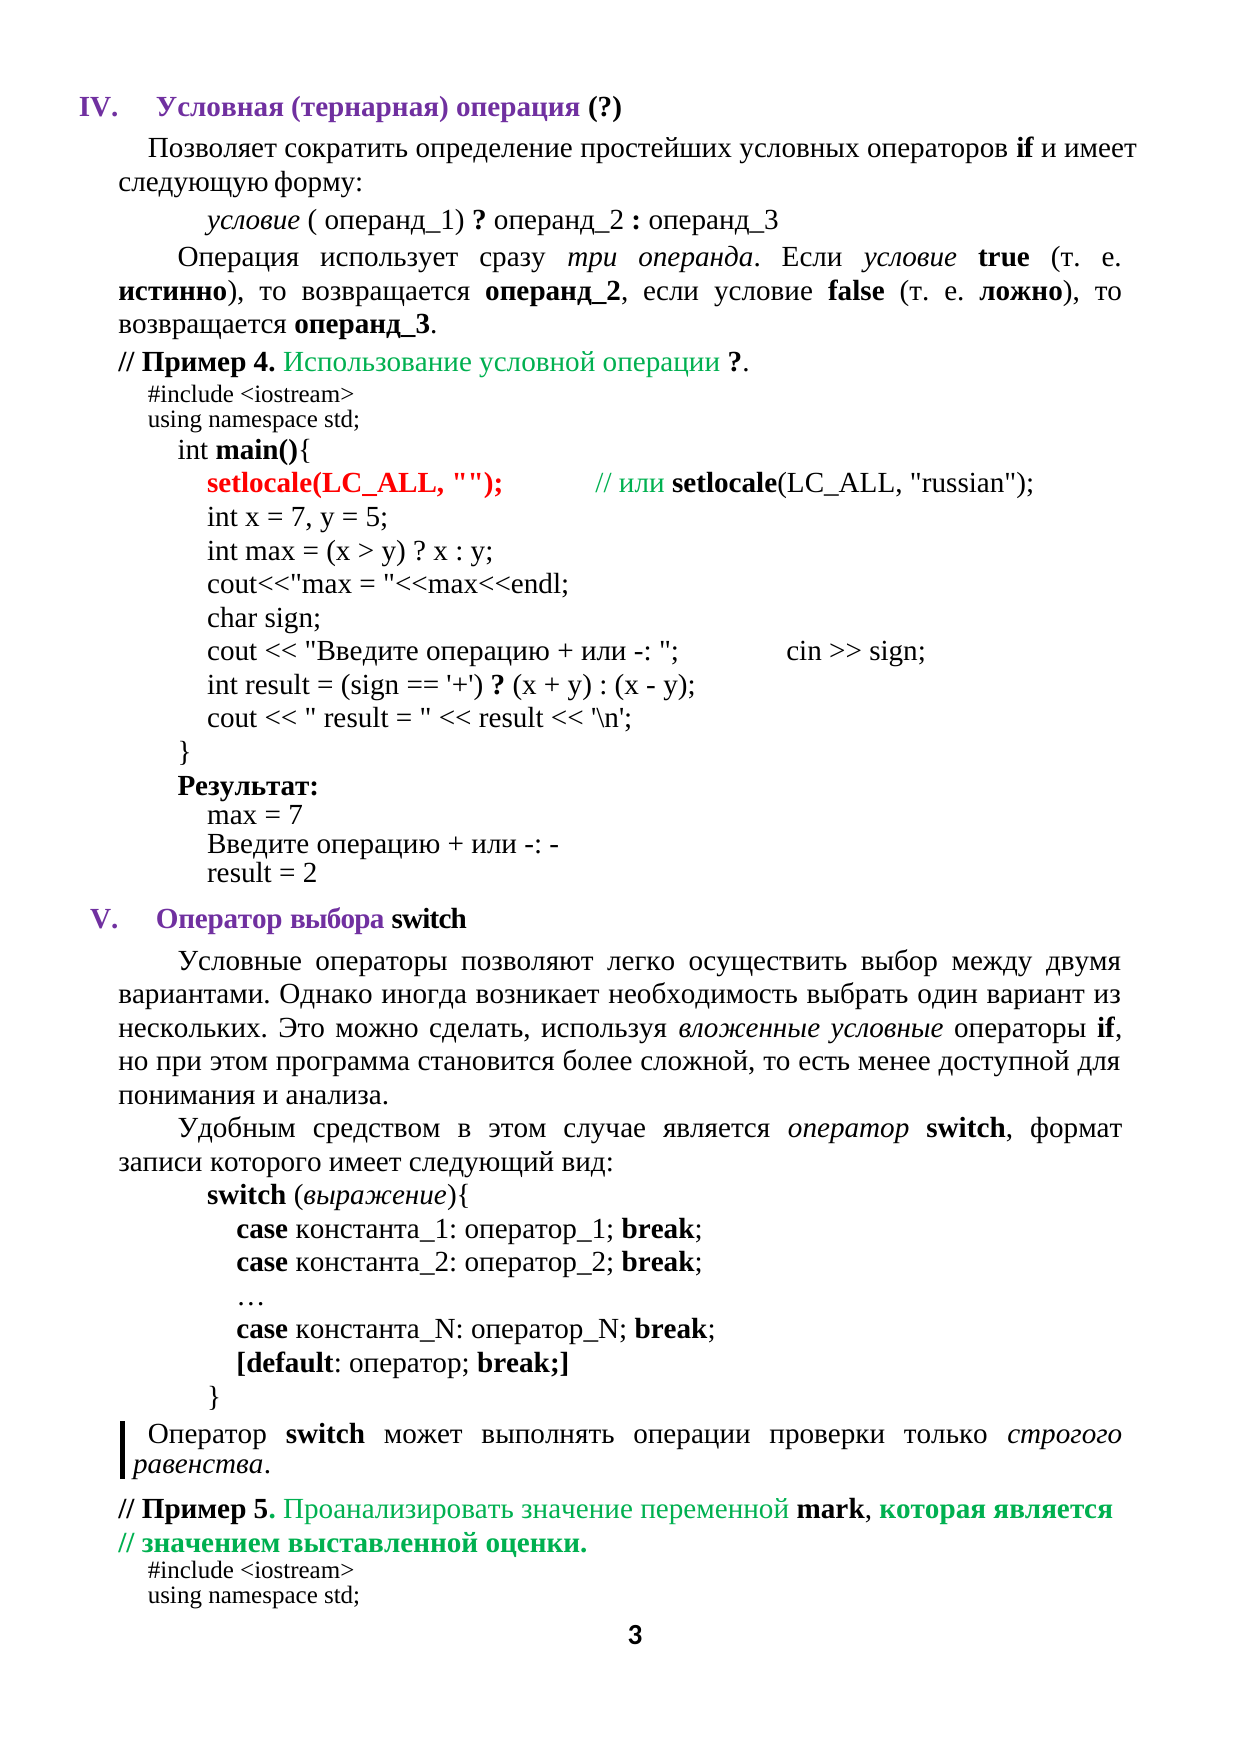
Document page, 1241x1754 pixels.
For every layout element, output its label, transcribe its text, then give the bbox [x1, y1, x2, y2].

text Позволяет сократить определение простейших условных операторов if и имеет следующую форму: [118, 131, 1137, 198]
text result = 2 [118, 859, 1152, 888]
text case константа_N: оператор_N; break; [118, 1312, 1122, 1345]
text Введите операцию + или -: - [118, 830, 1152, 859]
text using namespace std; [118, 407, 1122, 432]
text // Пример 5. Проанализировать значение переменной mark, которая является [118, 1491, 1122, 1525]
text Операция использует сразу три операнда. Если условие true (т. е. истинно), то возвращается операнд_2, если условие false (т. е. ложно), то возвращается операнд_3. [118, 239, 1122, 340]
text cout<<"max = "<<max<<endl; [118, 566, 1122, 600]
text } [118, 1379, 1122, 1412]
text int max = (x > y) ? x : y; [118, 533, 1152, 566]
list Условная (тернарная) операция (?) [118, 89, 1122, 122]
text cout << "Введите операцию + или -: "; cin >> sign; [118, 633, 1152, 667]
text … [118, 1278, 1122, 1312]
text int x = 7, y = 5; [118, 499, 1152, 533]
text Оператор switch может выполнять операции проверки только строгого равенства. [125, 1421, 1122, 1479]
text // значением выставленной оценки. [118, 1525, 1122, 1558]
text max = 7 [118, 801, 1152, 830]
text cout << " result = " << result << '\n'; [118, 700, 1152, 734]
text #include <iostream> [118, 1558, 1122, 1583]
text int main(){ [118, 432, 1152, 466]
text [default: оператор; break;] [118, 1345, 1122, 1379]
text setlocale(LC_ALL, ""); // или setlocale(LC_ALL, "russian"); [118, 466, 1152, 499]
text case константа_2: оператор_2; break; [118, 1244, 1122, 1278]
text switch (выражение){ [118, 1177, 1122, 1211]
text case константа_1: оператор_1; break; [118, 1211, 1122, 1244]
text } [118, 734, 1152, 767]
text #include <iostream> [118, 382, 1122, 407]
text // Пример 4. Использование условной операции ?. [118, 344, 1137, 378]
text Условные операторы позволяют легко осуществить выбор между двумя вариантами. Однако иногда возникает необходимость выбрать один вариант из нескольких. Это можно сделать, используя вложенные условные операторы if, но при этом программа становится более сложной, то есть менее доступной для понимания и анализа. [118, 943, 1122, 1110]
text char sign; [118, 600, 1152, 633]
text Результат: [118, 772, 1152, 801]
text условие ( операнд_1) ? операнд_2 : операнд_3 [118, 202, 1137, 235]
text using namespace std; [118, 1583, 1122, 1608]
text int result = (sign == '+') ? (x + y) : (x - y); [118, 667, 1152, 700]
text Удобным средством в этом случае является оператор switch, формат записи которого имеет следующий вид: [118, 1110, 1122, 1177]
list Оператор выбора switch [118, 901, 1122, 934]
